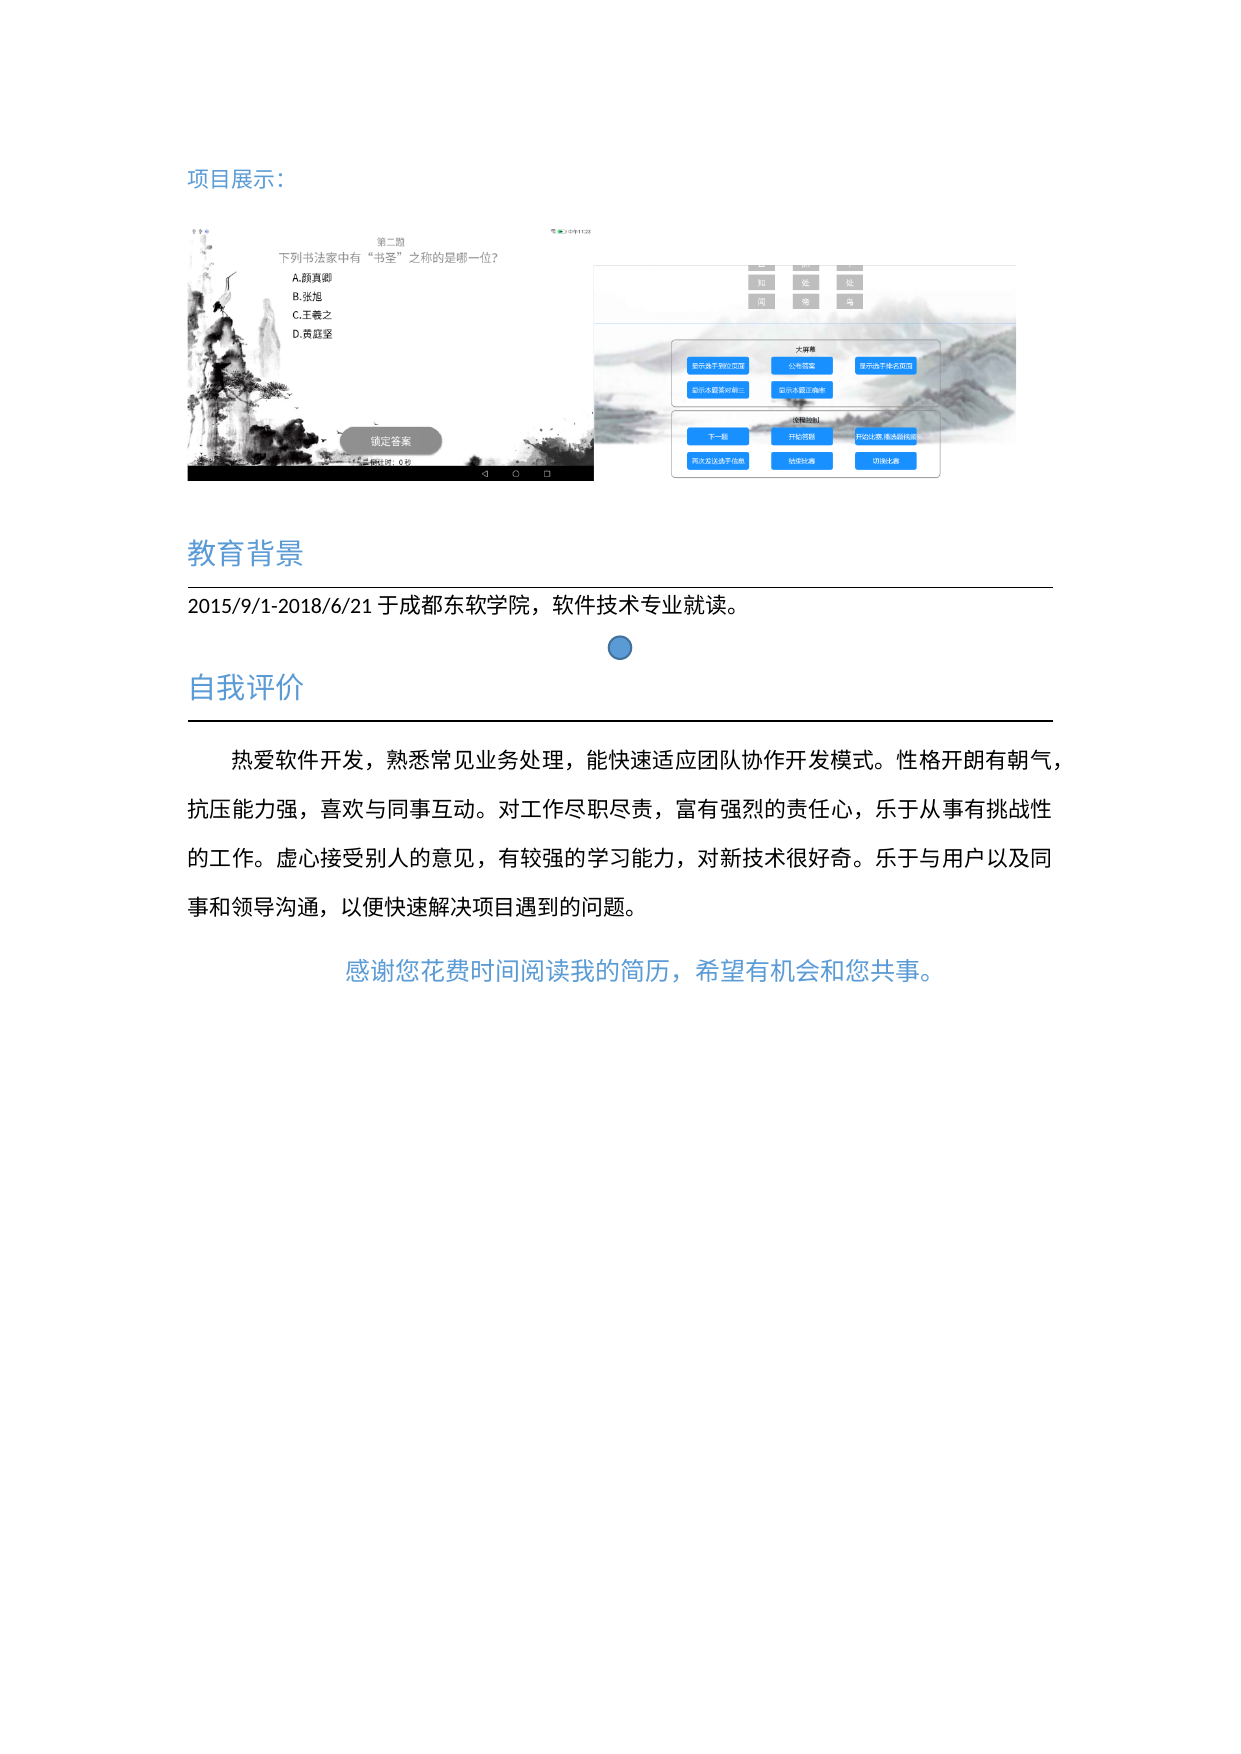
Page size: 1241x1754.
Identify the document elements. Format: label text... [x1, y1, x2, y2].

text 热爱软件开发，熟悉常见业务处理，能快速适应团队协作开发模式。性格开朗有朝气，抗压能力强，喜欢与同事互动。对工作尽职尽责，富有强烈的责任心，乐于从事有挑战性的工作。虚心接受别人的意见，有较强的学习能力，对新技术很好奇。乐于与用户以及同事和领导沟通，以便快速解决项目遇到的问题。 [187, 743, 1053, 922]
text 2015/9/1-2018/6/21 于成都东软学院，软件技术专业就读。 [187, 588, 1053, 621]
text 自我评价 [187, 653, 1053, 722]
text 感谢您花费时间阅读我的简历，希望有机会和您共事。 [187, 937, 1053, 1002]
text 教育背景 [187, 519, 1053, 588]
picture [187, 227, 1017, 481]
text 项目展示： [187, 162, 1053, 194]
